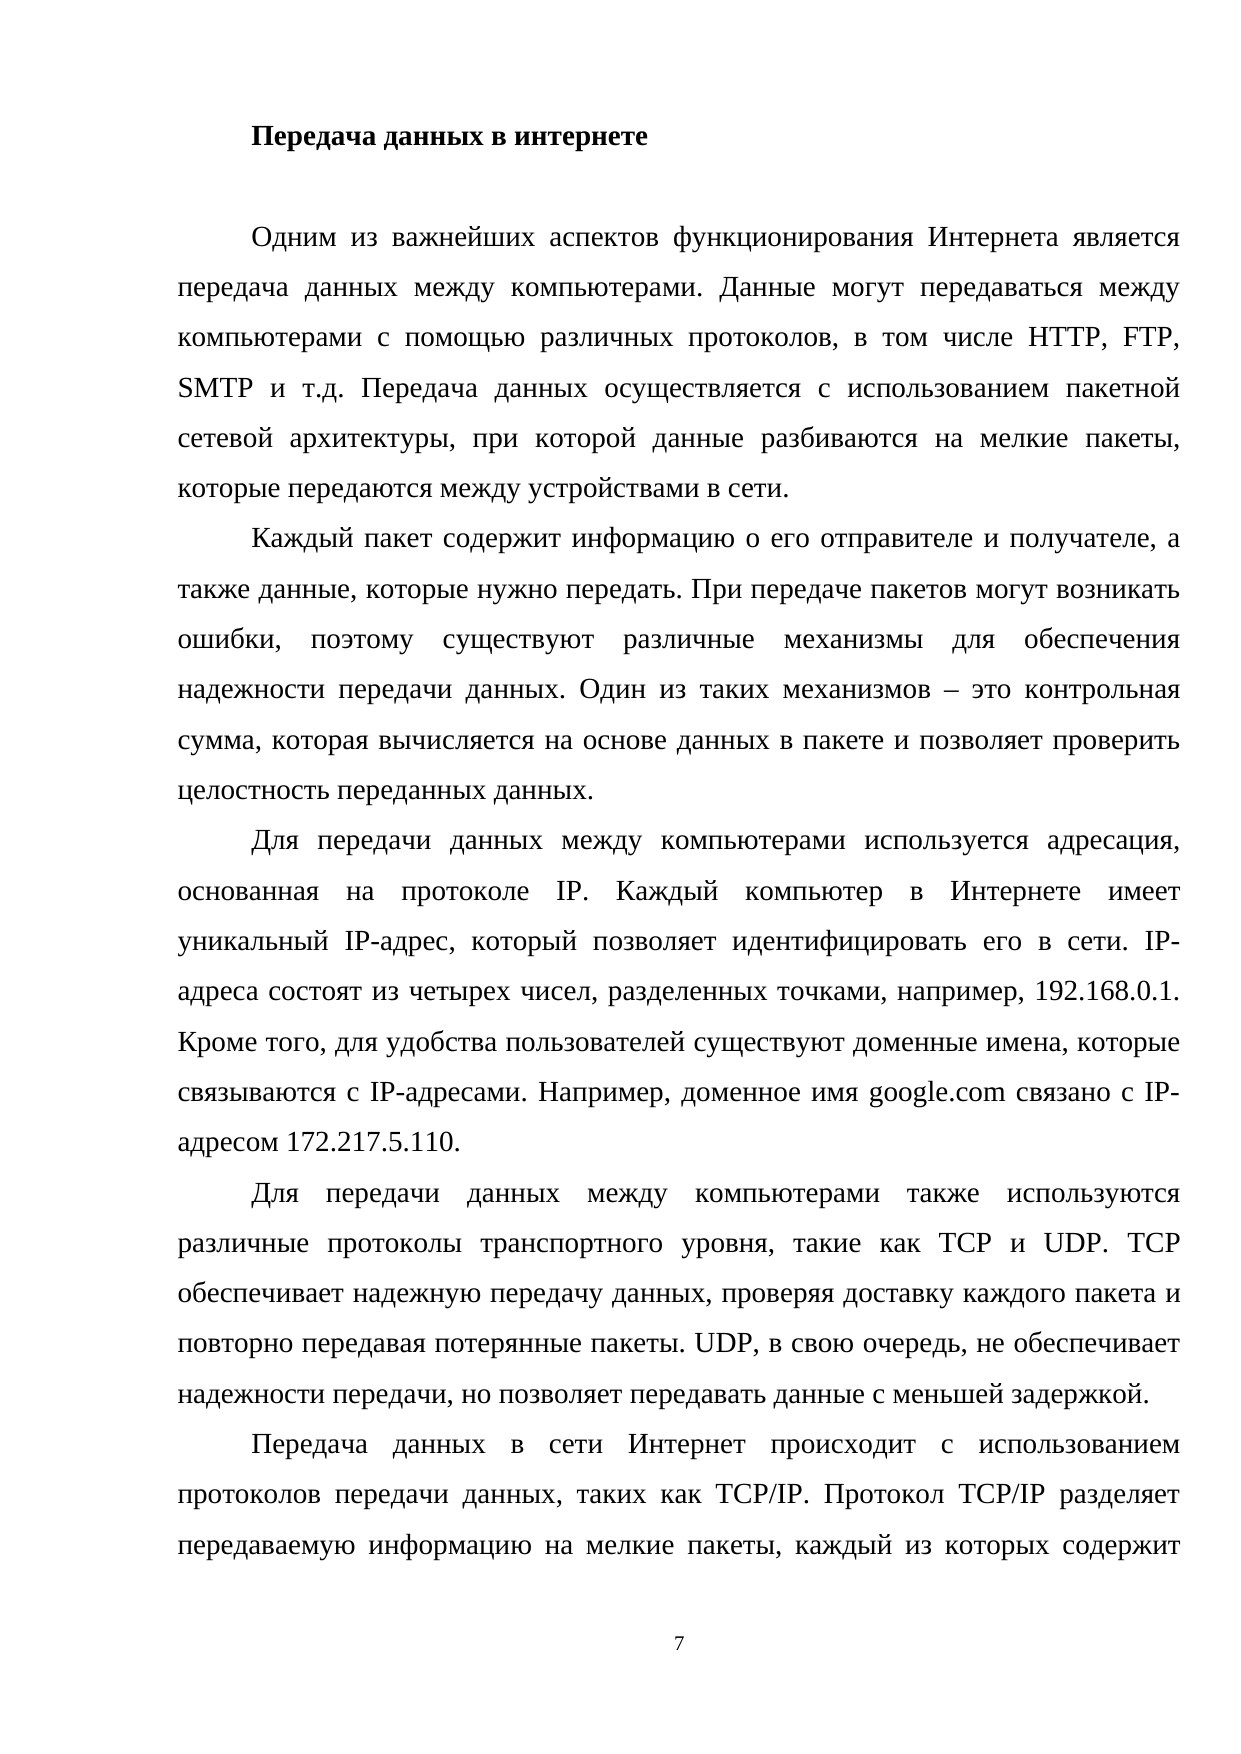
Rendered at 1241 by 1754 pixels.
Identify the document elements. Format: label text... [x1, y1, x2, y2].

text Передача данных в интернете [177, 118, 1181, 152]
text Одним из важнейших аспектов функционирования Интернета является передача данных между компьютерами. Данные могут передаваться между компьютерами с помощью различных протоколов, в том числе HTTP, FTP, SMTP и т.д. Передача данных осуществляется с использованием пакетной сетевой архитектуры, при которой данные разбиваются на мелкие пакеты, которые передаются между устройствами в сети. [177, 219, 1181, 504]
text Для передачи данных между компьютерами используется адресация, основанная на протоколе IP. Каждый компьютер в Интернете имеет уникальный IP-адрес, который позволяет идентифицировать его в сети. IP-адреса состоят из четырех чисел, разделенных точками, например, 192.168.0.1. Кроме того, для удобства пользователей существуют доменные имена, которые связываются с IP-адресами. Например, доменное имя google.com связано с IP-адресом 172.217.5.110. [177, 822, 1181, 1158]
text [177, 1426, 1181, 1560]
text Для передачи данных между компьютерами также используются различные протоколы транспортного уровня, такие как TCP и UDP. TCP обеспечивает надежную передачу данных, проверяя доставку каждого пакета и повторно передавая потерянные пакеты. UDP, в свою очередь, не обеспечивает надежности передачи, но позволяет передавать данные с меньшей задержкой. [177, 1175, 1181, 1409]
text Каждый пакет содержит информацию о его отправителе и получателе, а также данные, которые нужно передать. При передаче пакетов могут возникать ошибки, поэтому существуют различные механизмы для обеспечения надежности передачи данных. Один из таких механизмов – это контрольная сумма, которая вычисляется на основе данных в пакете и позволяет проверить целостность переданных данных. [177, 521, 1181, 806]
